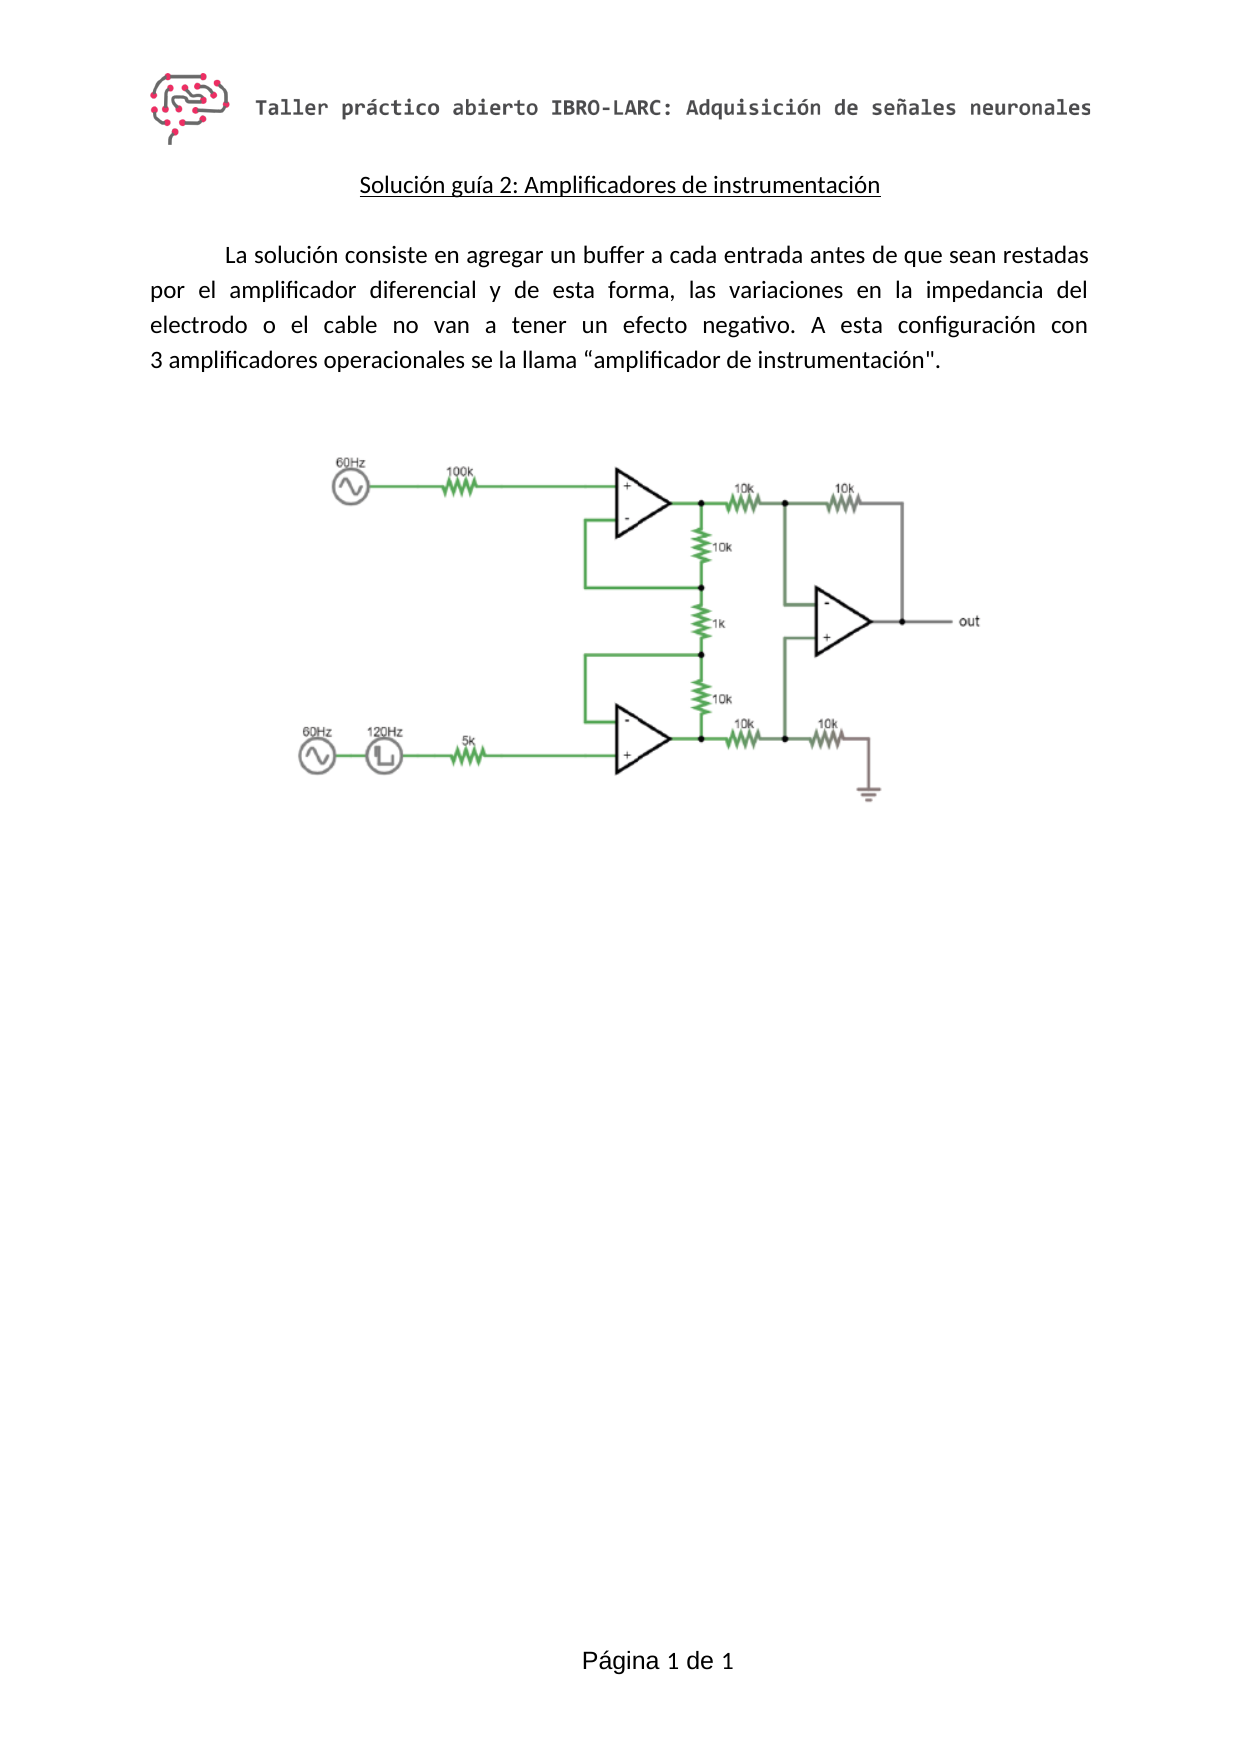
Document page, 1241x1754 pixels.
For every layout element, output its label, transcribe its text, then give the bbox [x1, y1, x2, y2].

text Solución guía 2: Amplificadores de instrumentación [150, 170, 1090, 200]
picture [177, 449, 1063, 806]
text La solución consiste en agregar un buffer a cada entrada antes de que sean restadas por el amplificador diferencial y de esta forma, las variaciones en la impedancia del electrodo o el cable no van a tener un efecto negativo. A esta configuración con 3 amplificadores operacionales se la llama “amplificador de instrumentación". [150, 240, 1090, 375]
picture [150, 73, 1091, 145]
